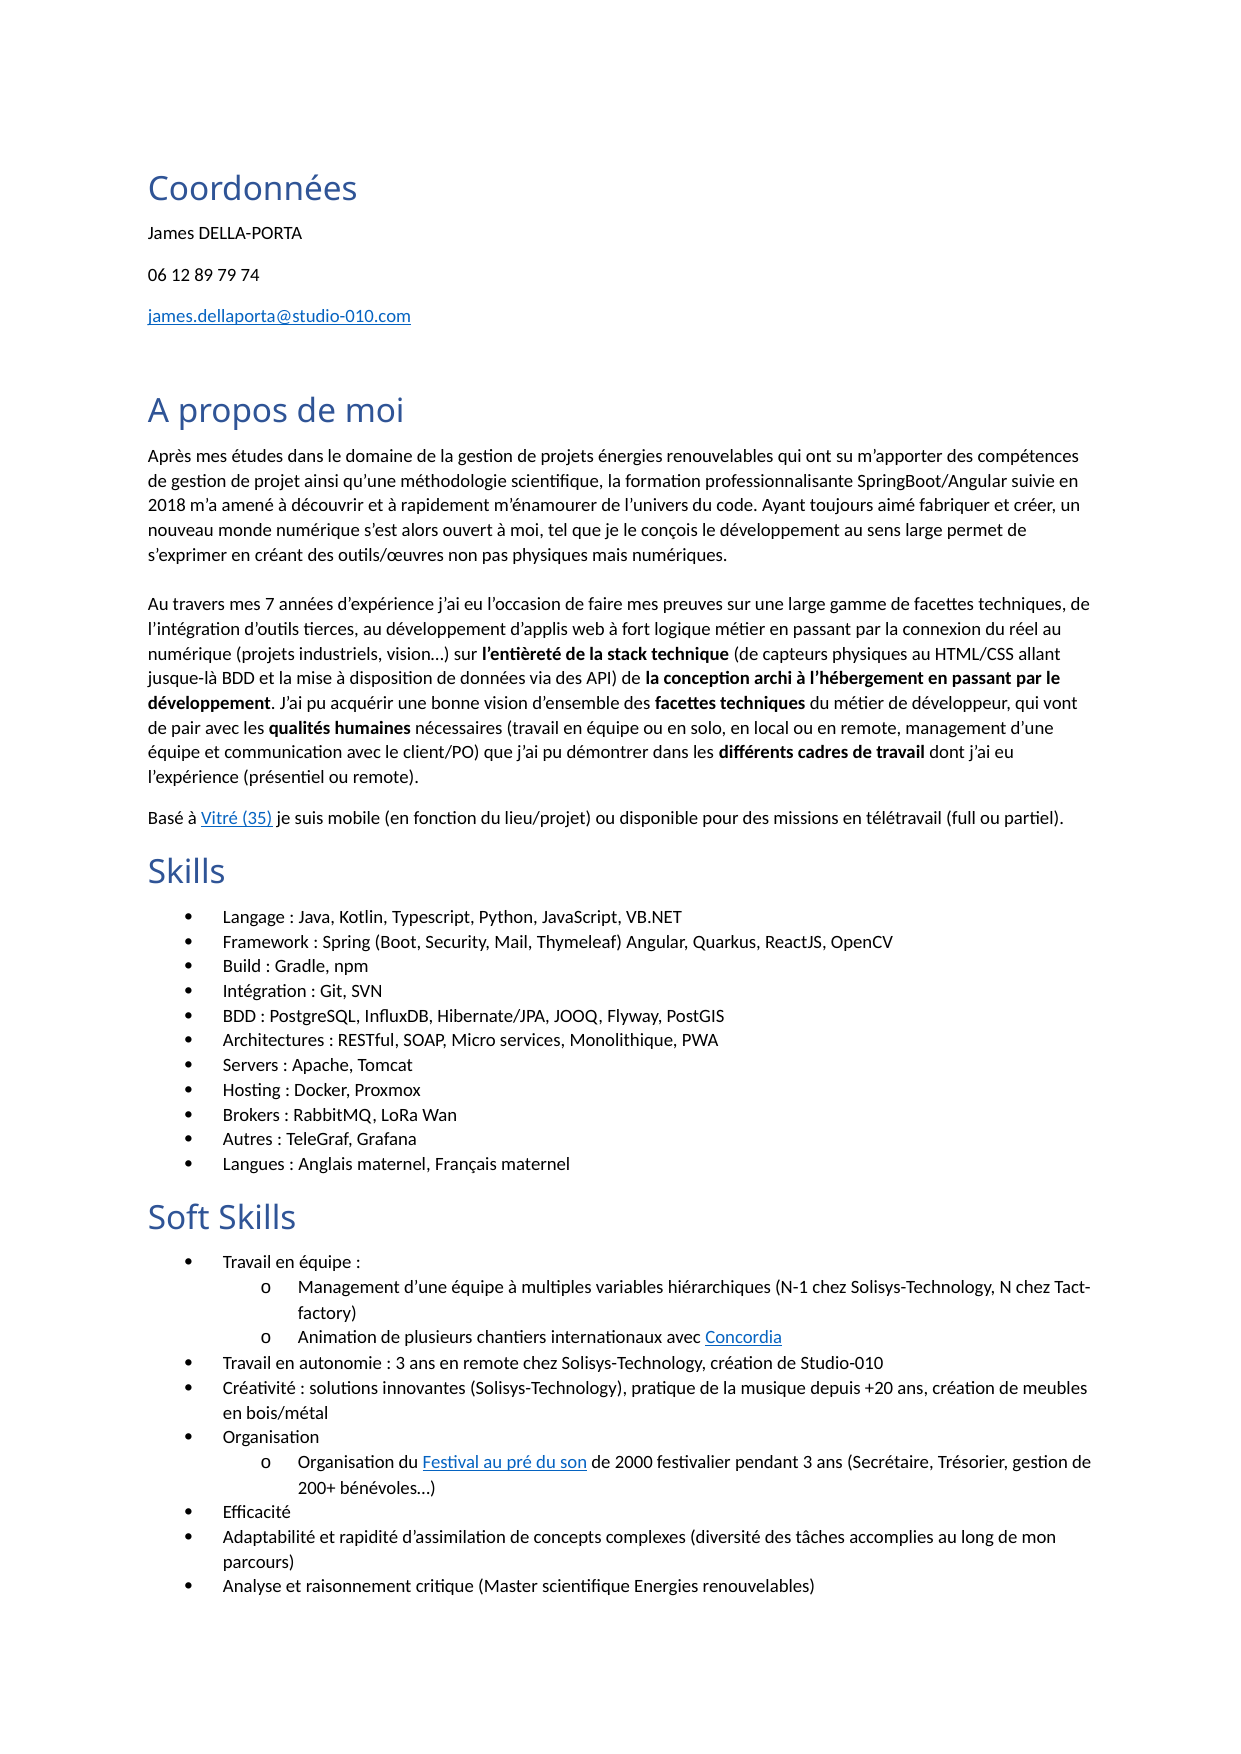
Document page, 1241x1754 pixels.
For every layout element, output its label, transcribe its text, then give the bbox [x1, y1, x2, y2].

list Langage : Java, Kotlin, Typescript, Python, JavaScript, VB.NET [185, 905, 1093, 928]
text Après mes études dans le domaine de la gestion de projets énergies renouvelables qui ont su m’apporter des compétences de gestion de projet ainsi qu’une méthodologie scientifique, la formation professionnalisante SpringBoot/Angular suivie en 2018 m’a amené à découvrir et à rapidement m’énamourer de l’univers du code. Ayant toujours aimé fabriquer et créer, un nouveau monde numérique s’est alors ouvert à moi, tel que je le conçois le développement au sens large permet de s’exprimer en créant des outils/œuvres non pas physiques mais numériques. Au travers mes 7 années d’expérience j’ai eu l’occasion de faire mes preuves sur une large gamme de facettes techniques, de l’intégration d’outils tierces, au développement d’applis web à fort logique métier en passant par la connexion du réel au numérique (projets industriels, vision…) sur l’entièreté de la stack technique (de capteurs physiques au HTML/CSS allant jusque-là BDD et la mise à disposition de données via des API) de la conception archi à l’hébergement en passant par le développement. J’ai pu acquérir une bonne vision d’ensemble des facettes techniques du métier de développeur, qui vont de pair avec les qualités humaines nécessaires (travail en équipe ou en solo, en local ou en remote, management d’une équipe et communication avec le client/PO) que j’ai pu démontrer dans les différents cadres de travail dont j’ai eu l’expérience (présentiel ou remote). [148, 444, 1093, 788]
list Organisation [185, 1426, 1093, 1448]
list Adaptabilité et rapidité d’assimilation de concepts complexes (diversité des tâches accomplies au long de mon parcours) [185, 1525, 1093, 1573]
list Architectures : RESTful, SOAP, Micro services, Monolithique, PWA [185, 1029, 1093, 1052]
subtitle Skills [148, 848, 1093, 893]
list Brokers : RabbitMQ, LoRa Wan [185, 1103, 1093, 1126]
subtitle Soft Skills [148, 1193, 1093, 1239]
list Organisation du Festival au pré du son de 2000 festivalier pendant 3 ans (Secrétaire, Trésorier, gestion de 200+ bénévoles…) [260, 1450, 1093, 1499]
list Intégration : Git, SVN [185, 979, 1093, 1002]
text 06 12 89 79 74 [148, 263, 1093, 286]
subtitle Coordonnées [148, 164, 1093, 210]
list Créativité : solutions innovantes (Solisys-Technology), pratique de la musique depuis +20 ans, création de meubles en bois/métal [185, 1376, 1093, 1424]
list Build : Gradle, npm [185, 954, 1093, 977]
list Hosting : Docker, Proxmox [185, 1078, 1093, 1101]
list Servers : Apache, Tomcat [185, 1053, 1093, 1076]
list Analyse et raisonnement critique (Master scientifique Energies renouvelables) [185, 1574, 1093, 1597]
list Framework : Spring (Boot, Security, Mail, Thymeleaf) Angular, Quarkus, ReactJS, OpenCV [185, 930, 1093, 953]
text James DELLA-PORTA [148, 222, 1093, 244]
list Management d’une équipe à multiples variables hiérarchiques (N-1 chez Solisys-Technology, N chez Tact-factory) [260, 1275, 1093, 1324]
list Animation de plusieurs chantiers internationaux avec Concordia [260, 1326, 1093, 1349]
list Autres : TeleGraf, Grafana [185, 1127, 1093, 1150]
text Basé à Vitré (35) je suis mobile (en fonction du lieu/projet) ou disponible pour des missions en télétravail (full ou partiel). [148, 807, 1093, 829]
list Travail en équipe : [185, 1251, 1093, 1274]
list BDD : PostgreSQL, InfluxDB, Hibernate/JPA, JOOQ, Flyway, PostGIS [185, 1004, 1093, 1027]
text james.dellaporta@studio-010.com [148, 304, 1093, 327]
list Efficacité [185, 1501, 1093, 1523]
list Travail en autonomie : 3 ans en remote chez Solisys-Technology, création de Studio-010 [185, 1351, 1093, 1374]
subtitle A propos de moi [148, 387, 1093, 432]
list Langues : Anglais maternel, Français maternel [185, 1152, 1093, 1175]
